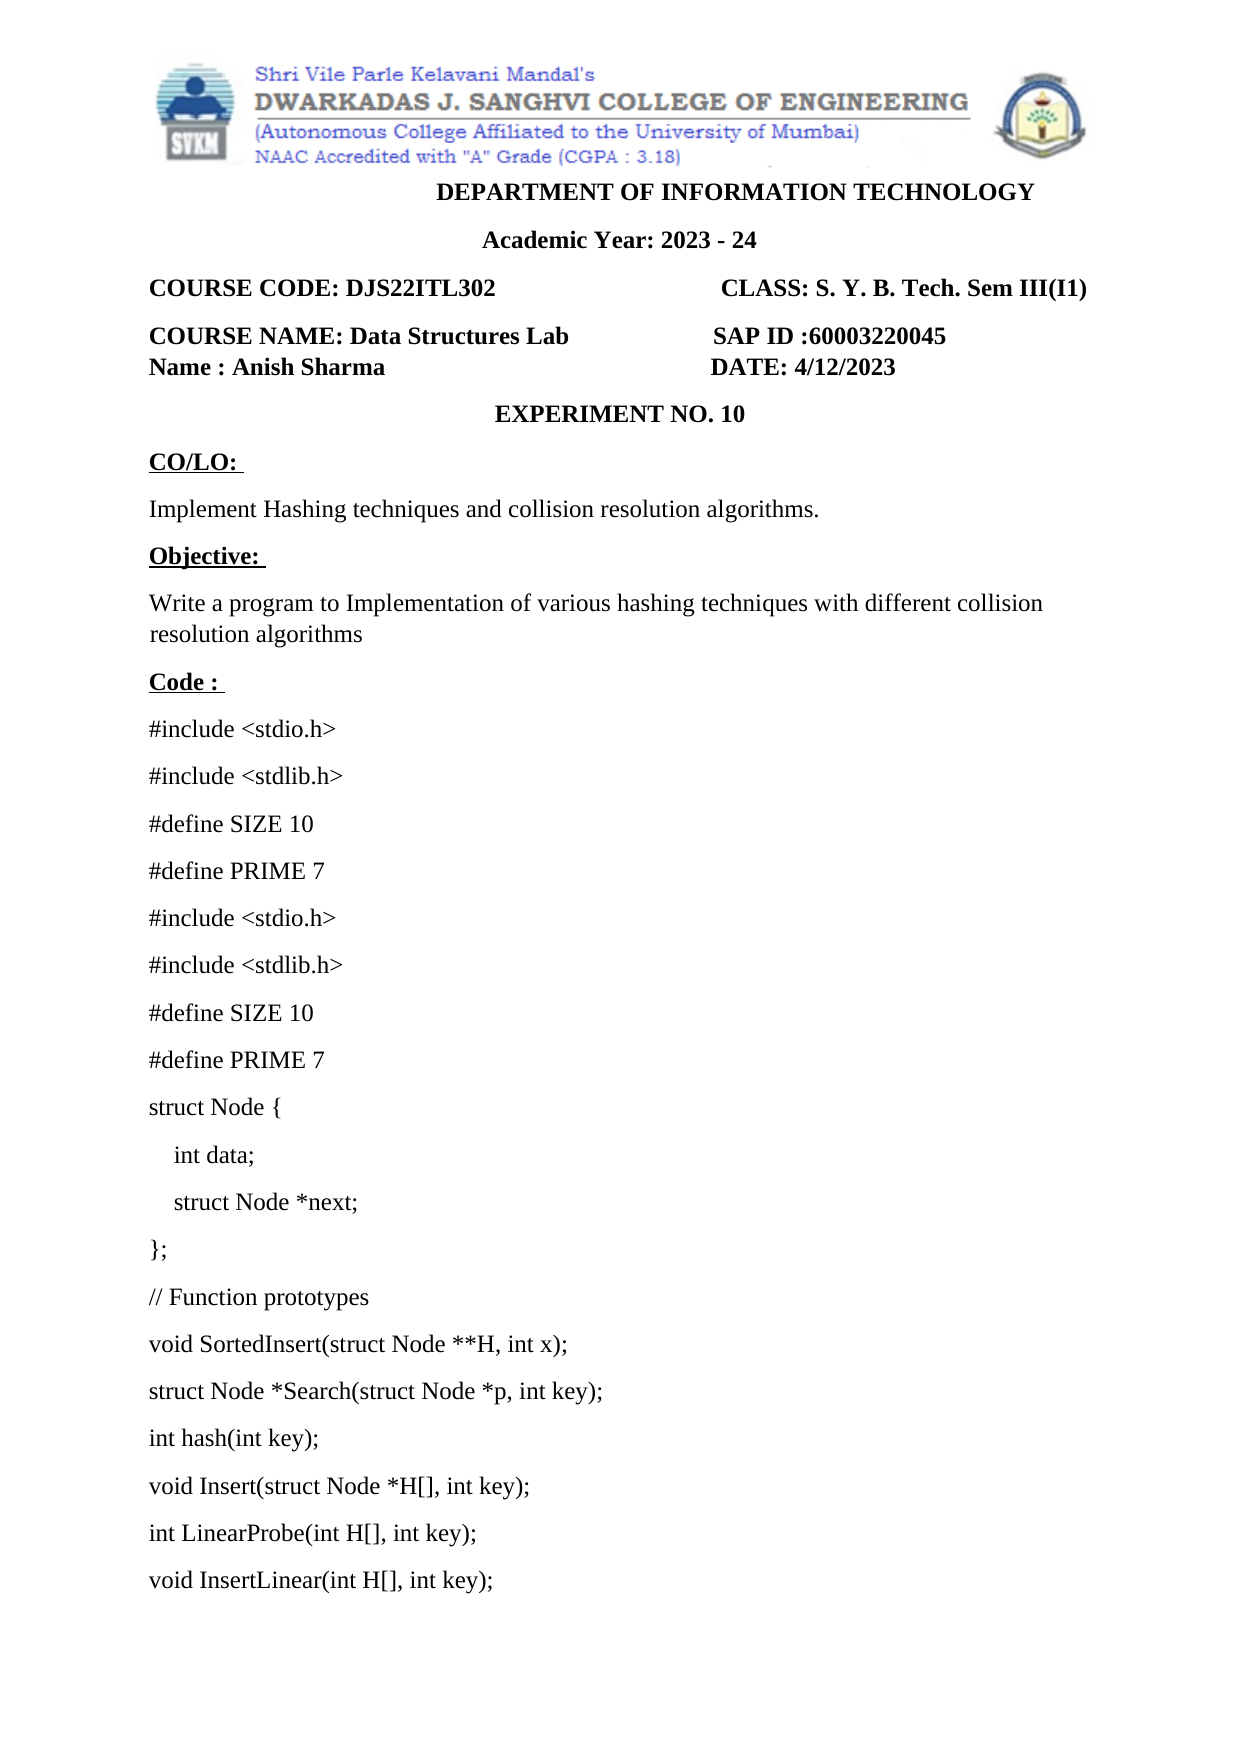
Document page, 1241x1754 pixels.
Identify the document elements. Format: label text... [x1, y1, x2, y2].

text #include <stdio.h> [148, 903, 1090, 932]
text Write a program to Implementation of various hashing techniques with different collision resolution algorithms [148, 588, 1090, 648]
text void SortedInsert(struct Node **H, int x); [148, 1329, 1090, 1358]
text Academic Year: 2023 - 24 [148, 225, 1090, 253]
text #define SIZE 10 [148, 809, 1090, 837]
text #define PRIME 7 [148, 1045, 1090, 1074]
text COURSE CODE: DJS22ITL302 CLASS: S. Y. B. Tech. Sem III(I1) [148, 273, 1090, 302]
text void InsertLinear(int H[], int key); [148, 1565, 1090, 1594]
text Objective: [148, 541, 1090, 570]
text int LinearProbe(int H[], int key); [148, 1518, 1090, 1547]
picture [150, 44, 1091, 177]
text #include <stdlib.h> [148, 951, 1090, 979]
text #include <stdio.h> [148, 714, 1090, 743]
text Implement Hashing techniques and collision resolution algorithms. [148, 494, 1090, 523]
text struct Node *Search(struct Node *p, int key); [148, 1376, 1090, 1405]
text CO/LO: [148, 447, 1090, 475]
text EXPERIMENT NO. 10 [150, 399, 1090, 428]
text #define PRIME 7 [148, 856, 1090, 885]
text Code : [148, 667, 1090, 696]
text struct Node { [148, 1092, 1090, 1121]
text // Function prototypes [148, 1282, 1090, 1310]
text COURSE NAME: Data Structures Lab SAP ID :60003220045 Name : Anish Sharma DATE: 4/12/2023 [148, 321, 1090, 381]
text void Insert(struct Node *H[], int key); [148, 1471, 1090, 1499]
text struct Node *next; [148, 1187, 1090, 1216]
text #include <stdlib.h> [148, 761, 1090, 790]
text int data; [148, 1140, 1090, 1168]
text DEPARTMENT OF INFORMATION TECHNOLOGY [148, 177, 1090, 205]
text #define SIZE 10 [148, 998, 1090, 1027]
text int hash(int key); [148, 1423, 1090, 1452]
text }; [148, 1234, 1090, 1263]
